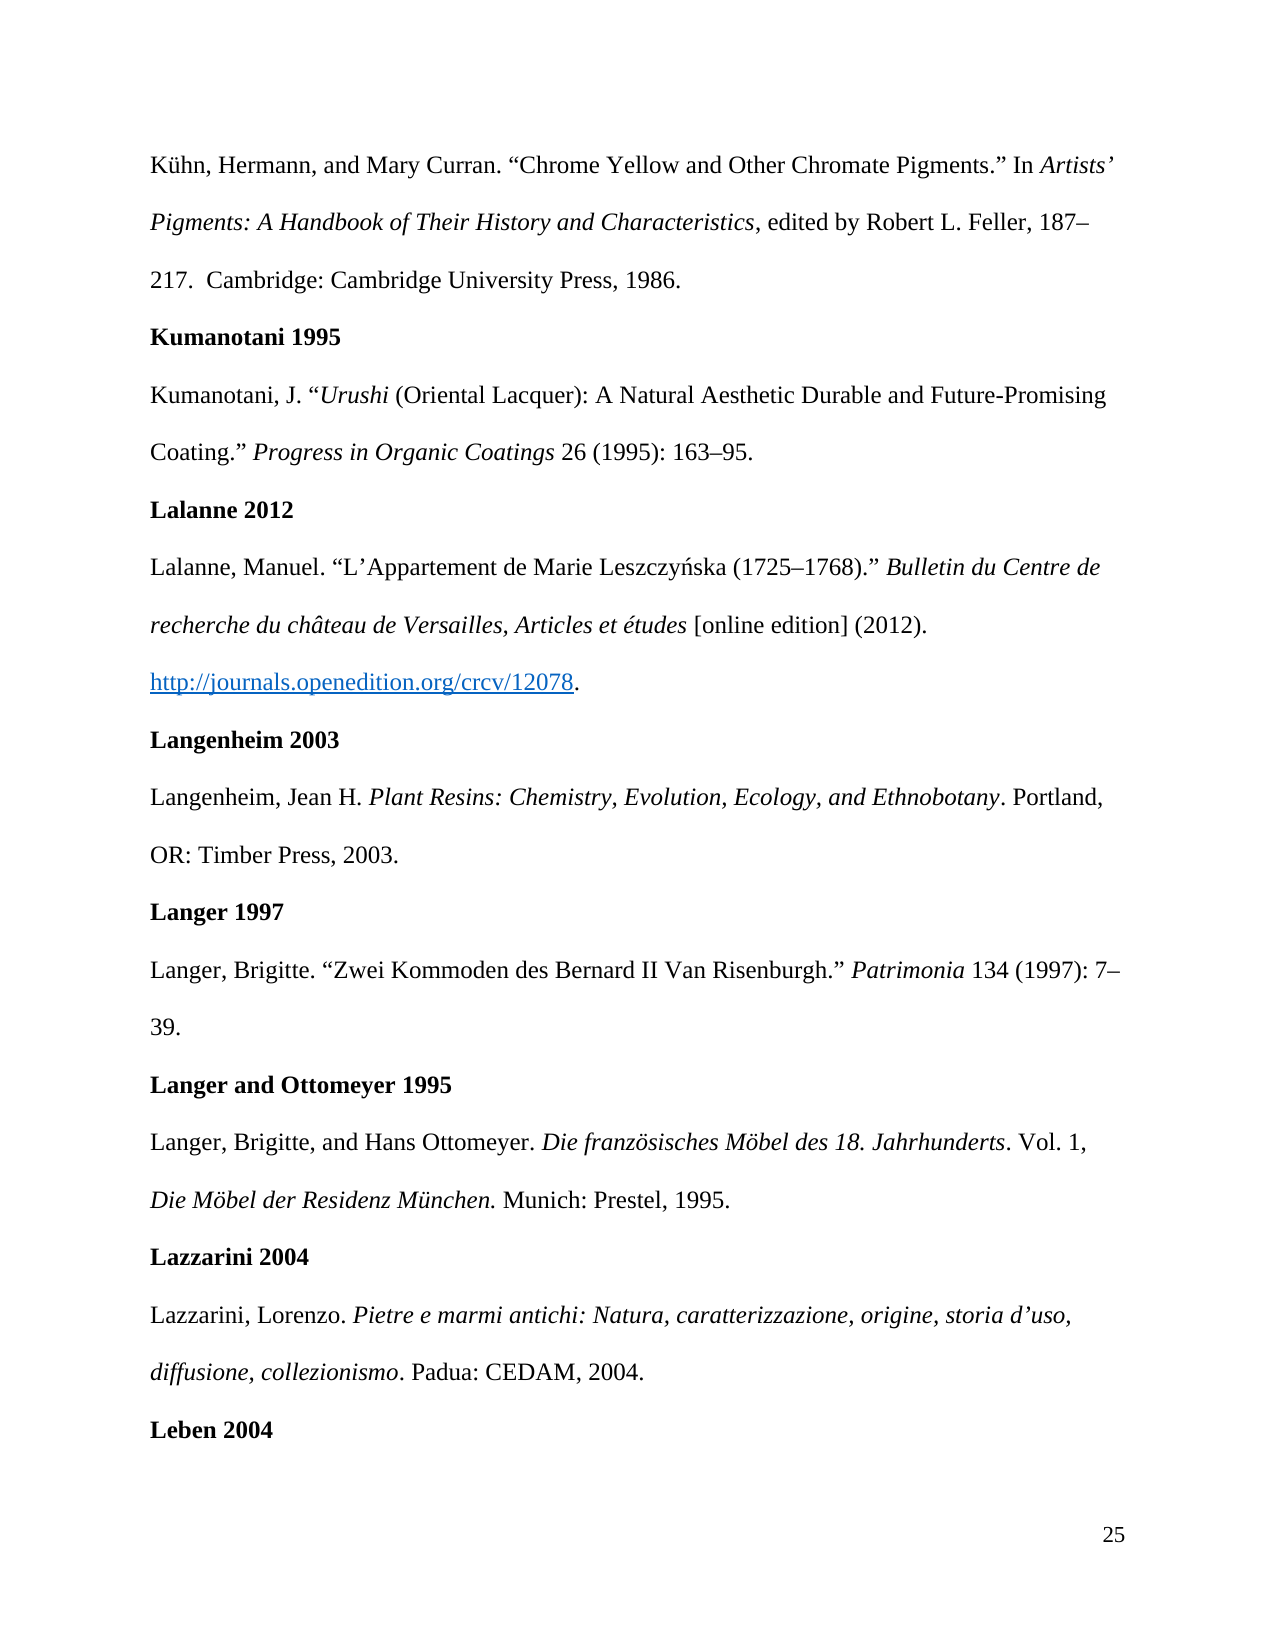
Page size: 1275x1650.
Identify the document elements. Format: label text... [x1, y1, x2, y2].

text Langer, Brigitte. “Zwei Kommoden des Bernard II Van Risenburgh.” Patrimonia 134 (1997): 7–39. [150, 955, 1125, 1041]
text Kühn, Hermann, and Mary Curran. “Chrome Yellow and Other Chromate Pigments.” In Artists’ Pigments: A Handbook of Their History and Characteristics, edited by Robert L. Feller, 187–217. Cambridge: Cambridge University Press, 1986. [150, 150, 1125, 294]
text Langer and Ottomeyer 1995 [150, 1070, 1125, 1099]
text Lazzarini 2004 [150, 1242, 1125, 1271]
text Kumanotani, J. “Urushi (Oriental Lacquer): A Natural Aesthetic Durable and Future-Promising Coating.” Progress in Organic Coatings 26 (1995): 163–95. [150, 380, 1125, 466]
text Kumanotani 1995 [150, 322, 1125, 351]
text Lalanne, Manuel. “L’Appartement de Marie Leszczyńska (1725–1768).” Bulletin du Centre de recherche du château de Versailles, Articles et études [online edition] (2012). http://journals.openedition.org/crcv/12078. [150, 552, 1125, 696]
text Leben 2004 [150, 1415, 1125, 1444]
text Lazzarini, Lorenzo. Pietre e marmi antichi: Natura, caratterizzazione, origine, storia d’uso, diffusione, collezionismo. Padua: CEDAM, 2004. [150, 1300, 1125, 1386]
text Lalanne 2012 [150, 495, 1125, 524]
text Langenheim, Jean H. Plant Resins: Chemistry, Evolution, Ecology, and Ethnobotany. Portland, OR: Timber Press, 2003. [150, 782, 1125, 869]
text Langer, Brigitte, and Hans Ottomeyer. Die französisches Möbel des 18. Jahrhunderts. Vol. 1, Die Möbel der Residenz München. Munich: Prestel, 1995. [150, 1127, 1125, 1214]
text Langenheim 2003 [150, 725, 1125, 754]
text Langer 1997 [150, 897, 1125, 926]
